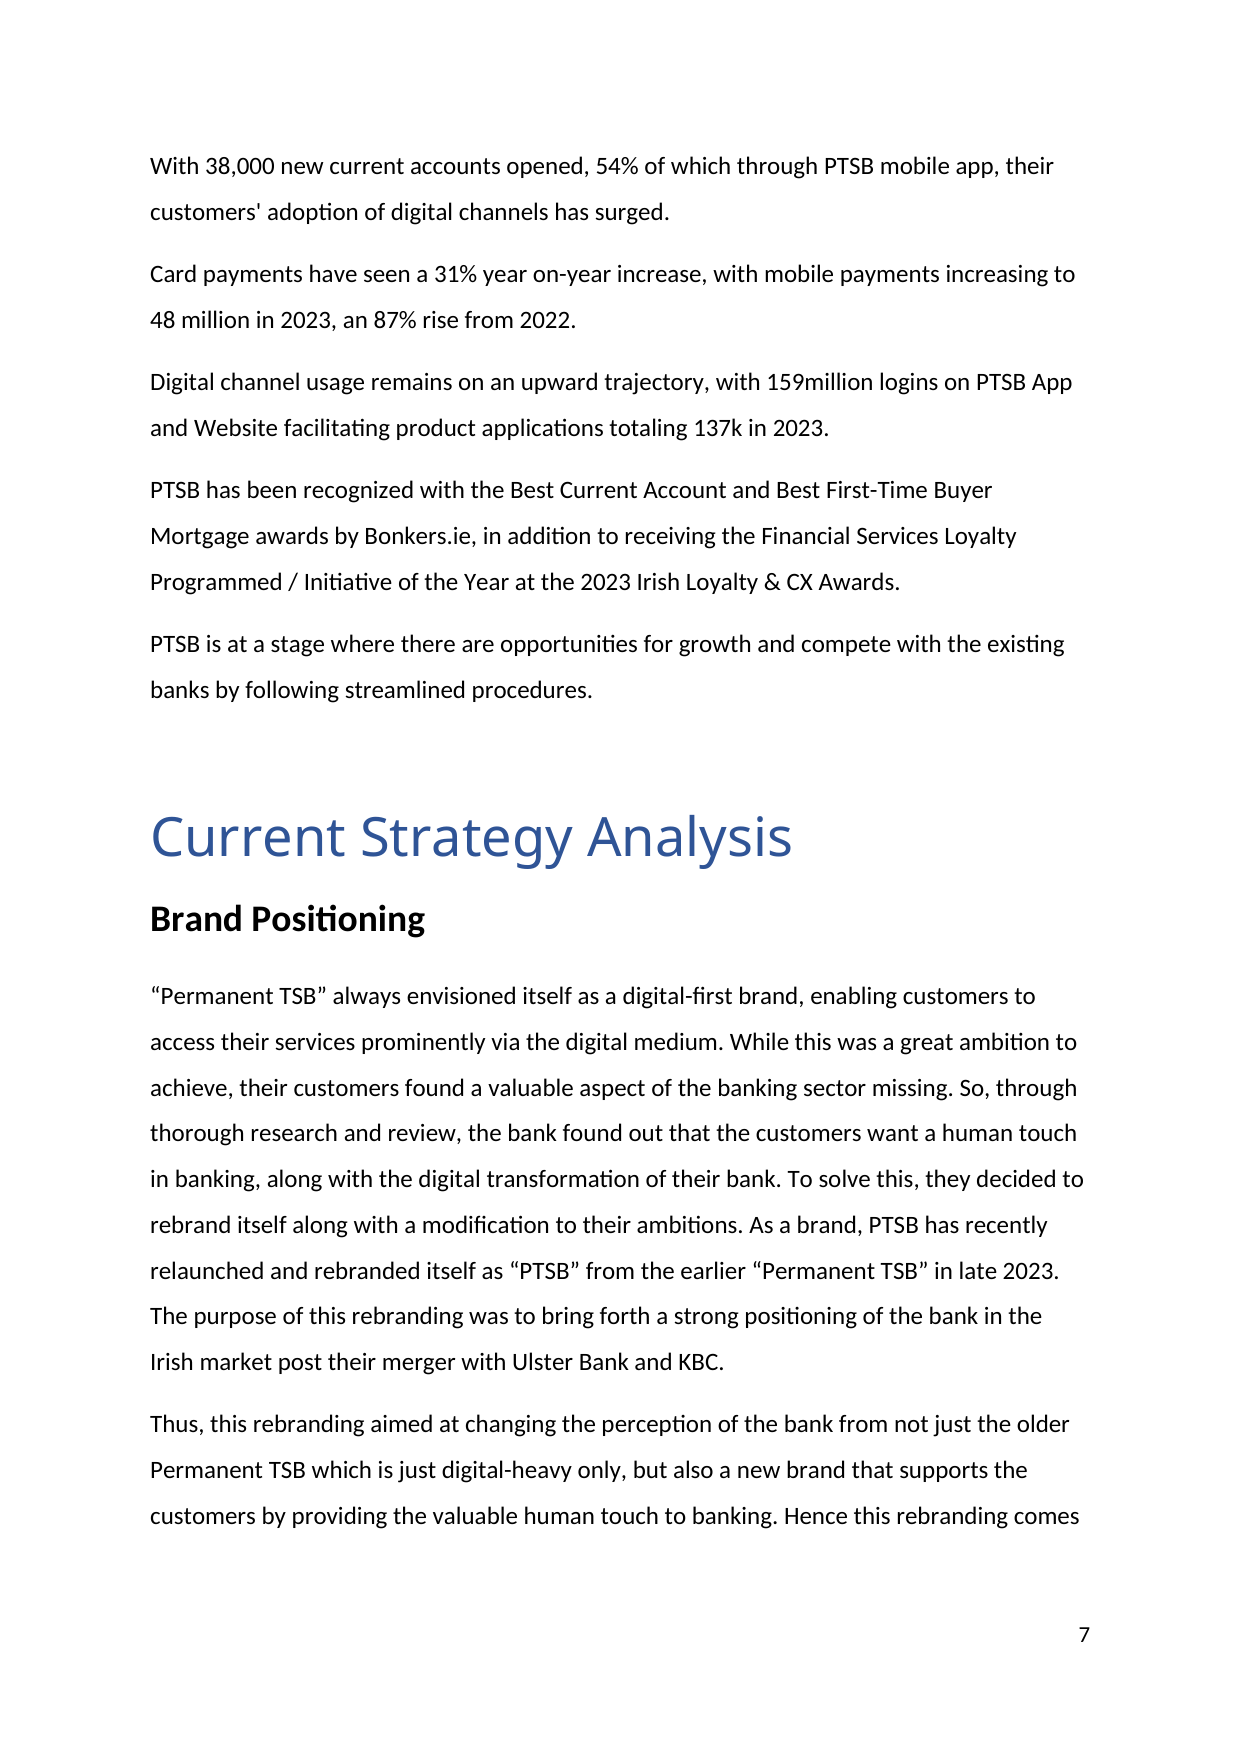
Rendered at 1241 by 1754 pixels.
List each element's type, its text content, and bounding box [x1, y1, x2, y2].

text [150, 1409, 1090, 1531]
text Digital channel usage remains on an upward trajectory, with 159million logins on PTSB App and Website facilitating product applications totaling 137k in 2023. [150, 366, 1090, 442]
text PTSB has been recognized with the Best Current Account and Best First-Time Buyer Mortgage awards by Bonkers.ie, in addition to receiving the Financial Services Loyalty Programmed / Initiative of the Year at the 2023 Irish Loyalty & CX Awards. [150, 474, 1090, 596]
text PTSB is at a stage where there are opportunities for growth and compete with the existing banks by following streamlined procedures. [150, 628, 1090, 704]
text “Permanent TSB” always envisioned itself as a digital-first brand, enabling customers to access their services prominently via the digital medium. While this was a great ambition to achieve, their customers found a valuable aspect of the banking sector missing. So, through thorough research and review, the bank found out that the customers want a human touch in banking, along with the digital transformation of their bank. To solve this, they decided to rebrand itself along with a modification to their ambitions. As a brand, PTSB has recently relaunched and rebranded itself as “PTSB” from the earlier “Permanent TSB” in late 2023. The purpose of this rebranding was to bring forth a strong positioning of the bank in the Irish market post their merger with Ulster Bank and KBC. [150, 980, 1090, 1377]
subtitle Current Strategy Analysis [150, 799, 1090, 872]
text With 38,000 new current accounts opened, 54% of which through PTSB mobile app, their customers' adoption of digital channels has surged. [150, 150, 1090, 226]
text Card payments have seen a 31% year on-year increase, with mobile payments increasing to 48 million in 2023, an 87% rise from 2022. [150, 258, 1090, 334]
subtitle Brand Positioning [150, 895, 1090, 941]
